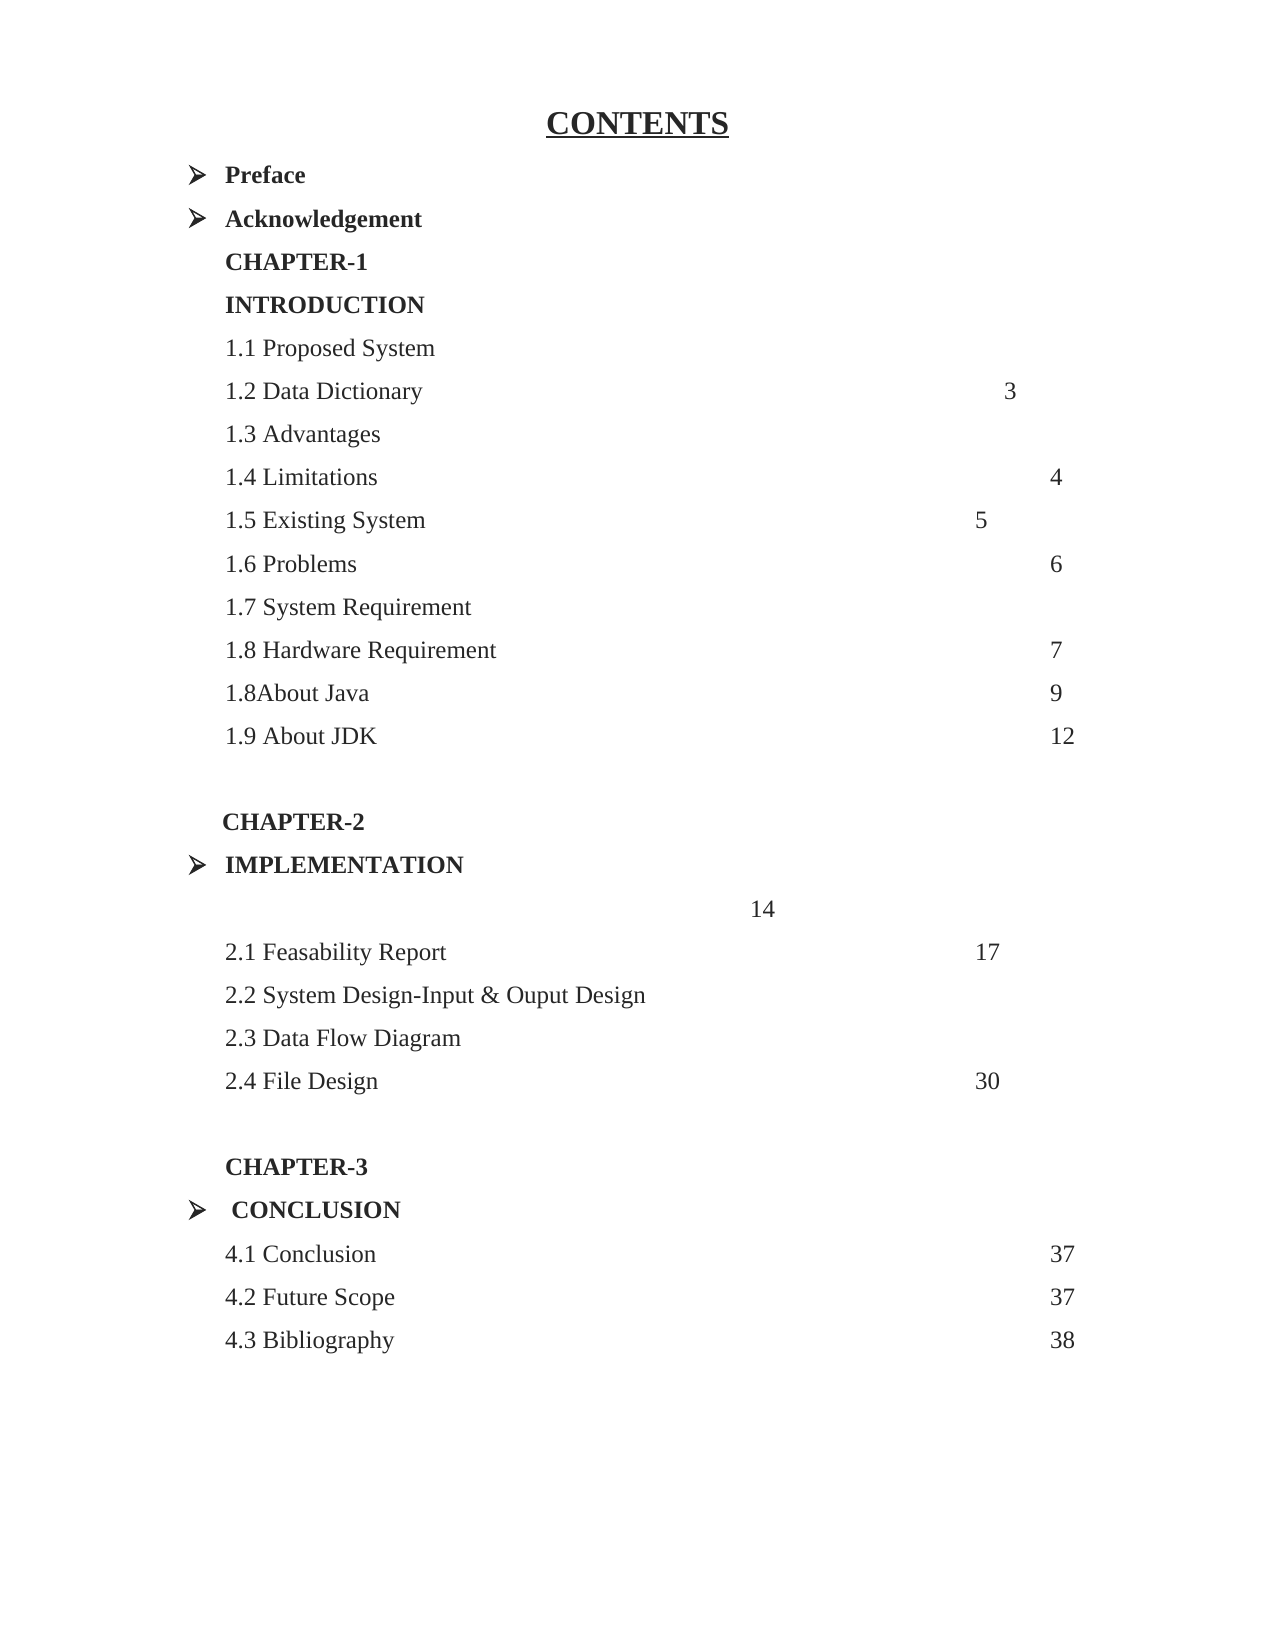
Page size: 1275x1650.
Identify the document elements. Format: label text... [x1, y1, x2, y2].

text INTRODUCTION [225, 290, 1125, 319]
list Acknowledgement [187, 204, 1125, 232]
list System Requirement [225, 592, 1125, 621]
list Preface [187, 161, 1125, 189]
text CHAPTER-2 [222, 807, 1125, 836]
list CONCLUSION [187, 1196, 1125, 1224]
list Existing System 5 [225, 506, 1125, 534]
text 2.2 System Design-Input & Ouput Design [225, 980, 1125, 1009]
list 4.3 Bibliography 38 [225, 1325, 1125, 1354]
text 1.8About Java 9 [225, 678, 1125, 707]
list IMPLEMENTATION [187, 851, 1125, 879]
list Proposed System [225, 333, 1125, 362]
text CONTENTS [150, 103, 1125, 141]
list Advantages [225, 419, 1125, 448]
list Hardware Requirement 7 [225, 635, 1125, 664]
list Problems 6 [225, 549, 1125, 577]
text 1.9 About JDK 12 [225, 721, 1125, 750]
text 2.3 Data Flow Diagram [225, 1023, 1125, 1052]
list CHAPTER-3 [225, 1152, 1125, 1181]
text 14 [225, 894, 1125, 922]
text CHAPTER-1 [225, 247, 1125, 276]
list 4.1 Conclusion 37 [225, 1239, 1125, 1267]
text 2.1 Feasability Report 17 [225, 937, 1125, 966]
text 2.4 File Design 30 [225, 1066, 1125, 1095]
list Limitations 4 [225, 462, 1125, 491]
list 4.2 Future Scope 37 [225, 1282, 1125, 1311]
list Data Dictionary 3 [225, 376, 1125, 405]
